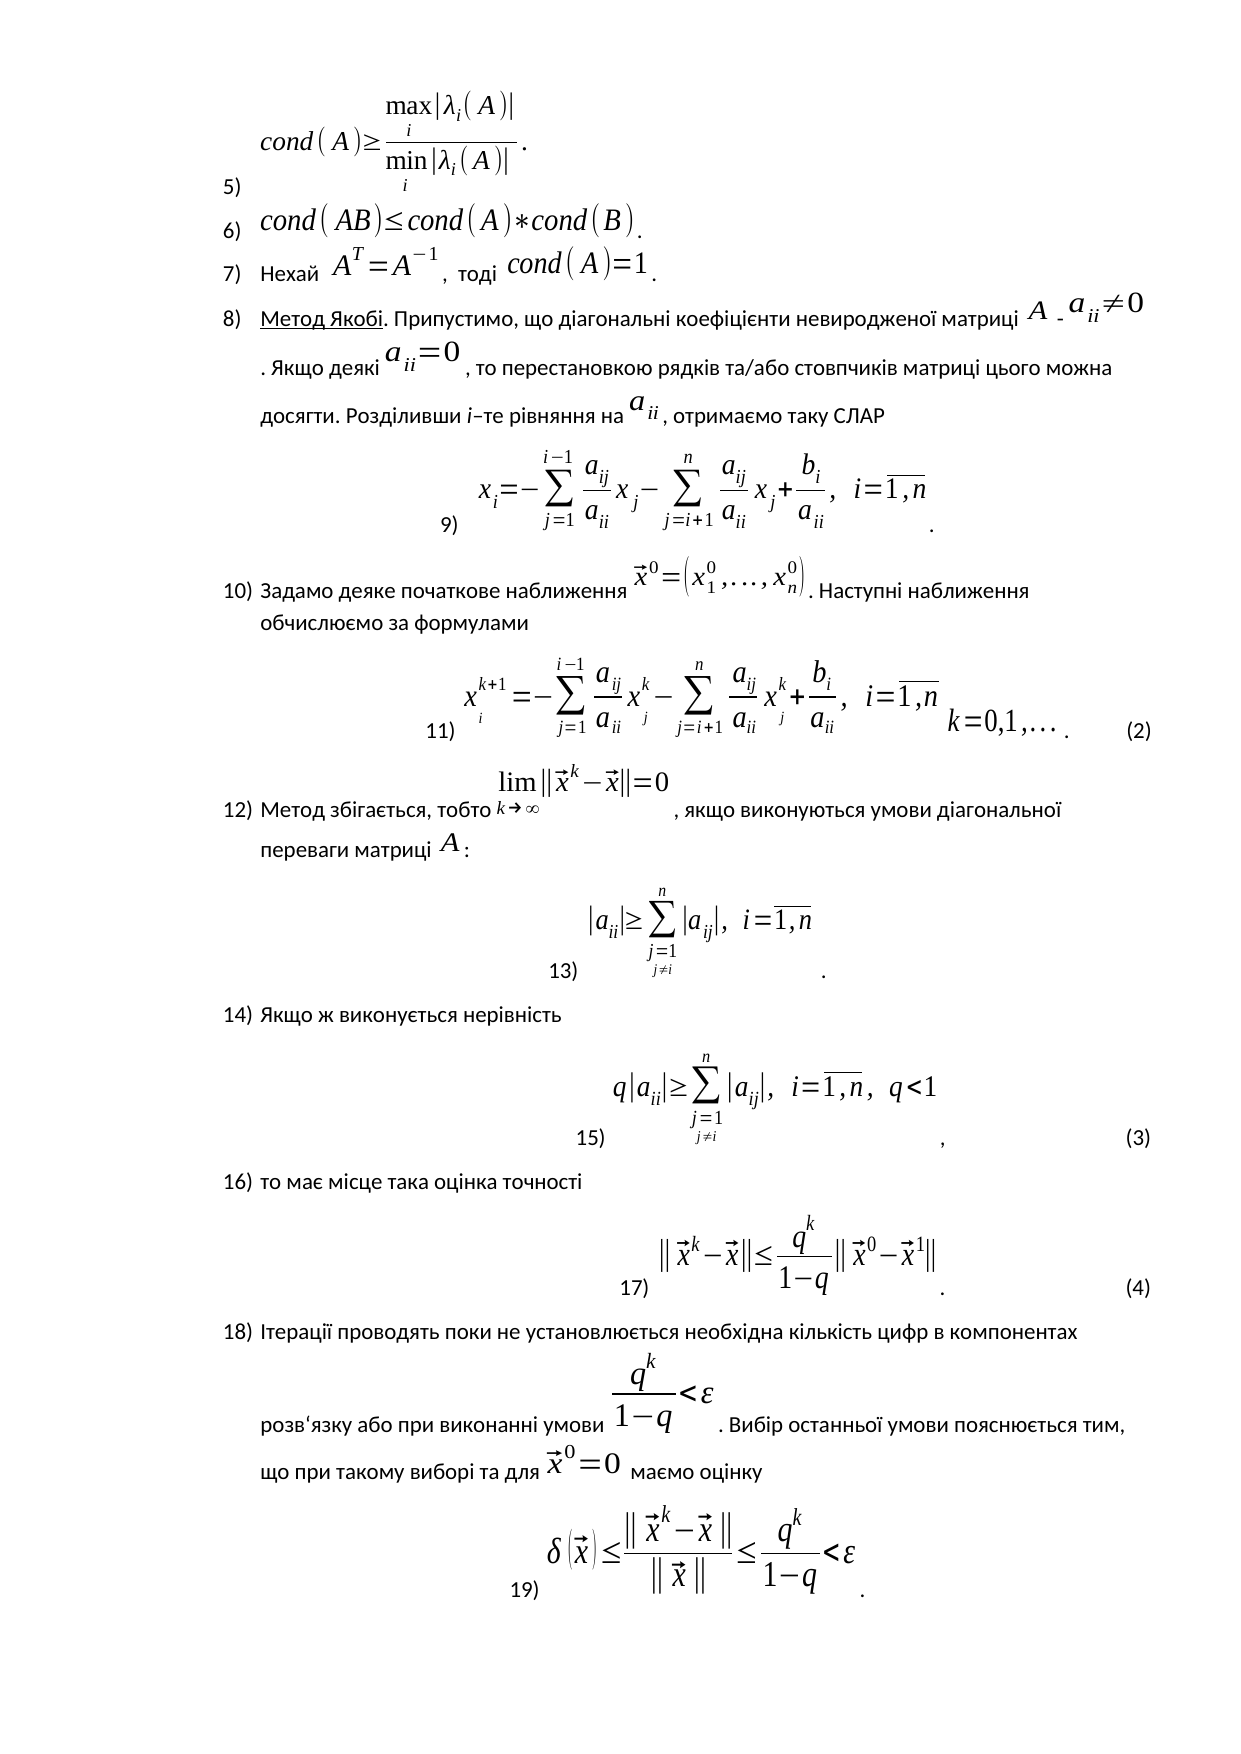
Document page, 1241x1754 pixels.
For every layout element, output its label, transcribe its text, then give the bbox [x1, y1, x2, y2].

list Ітерації проводять поки не установлюється необхідна кількість цифр в компонентах розв‘язку або при виконанні умови . Вибір останньої умови пояснюється тим, що при такому виборі та для маємо оцінку [223, 1317, 1152, 1486]
list . [223, 1502, 1152, 1603]
list Якщо ж виконується нерівність [223, 1000, 1152, 1028]
list Метод збігається, тобто , якщо виконуються умови діагональної переваги матриці : [223, 761, 1152, 863]
list Нехай , тоді . [223, 244, 1152, 287]
list , (3) [223, 1045, 1152, 1151]
list . [223, 201, 1152, 244]
list то має місце така оцінка точності [223, 1167, 1152, 1196]
list . [223, 879, 1152, 984]
list Метод Якобі. Припустимо, що діагональні коефіцієнти невиродженої матриці - . Якщо деякі , то перестановкою рядків та/або стовпчиків матриці цього можна досягти. Розділивши i–те рівняння на , отримаємо таку СЛАР [223, 287, 1152, 430]
list . [223, 446, 1152, 538]
list . (2) [223, 653, 1152, 745]
list Задамо деяке початкове наближення . Наступні наближення обчислюємо за формулами [223, 555, 1152, 636]
list . (4) [223, 1212, 1152, 1301]
